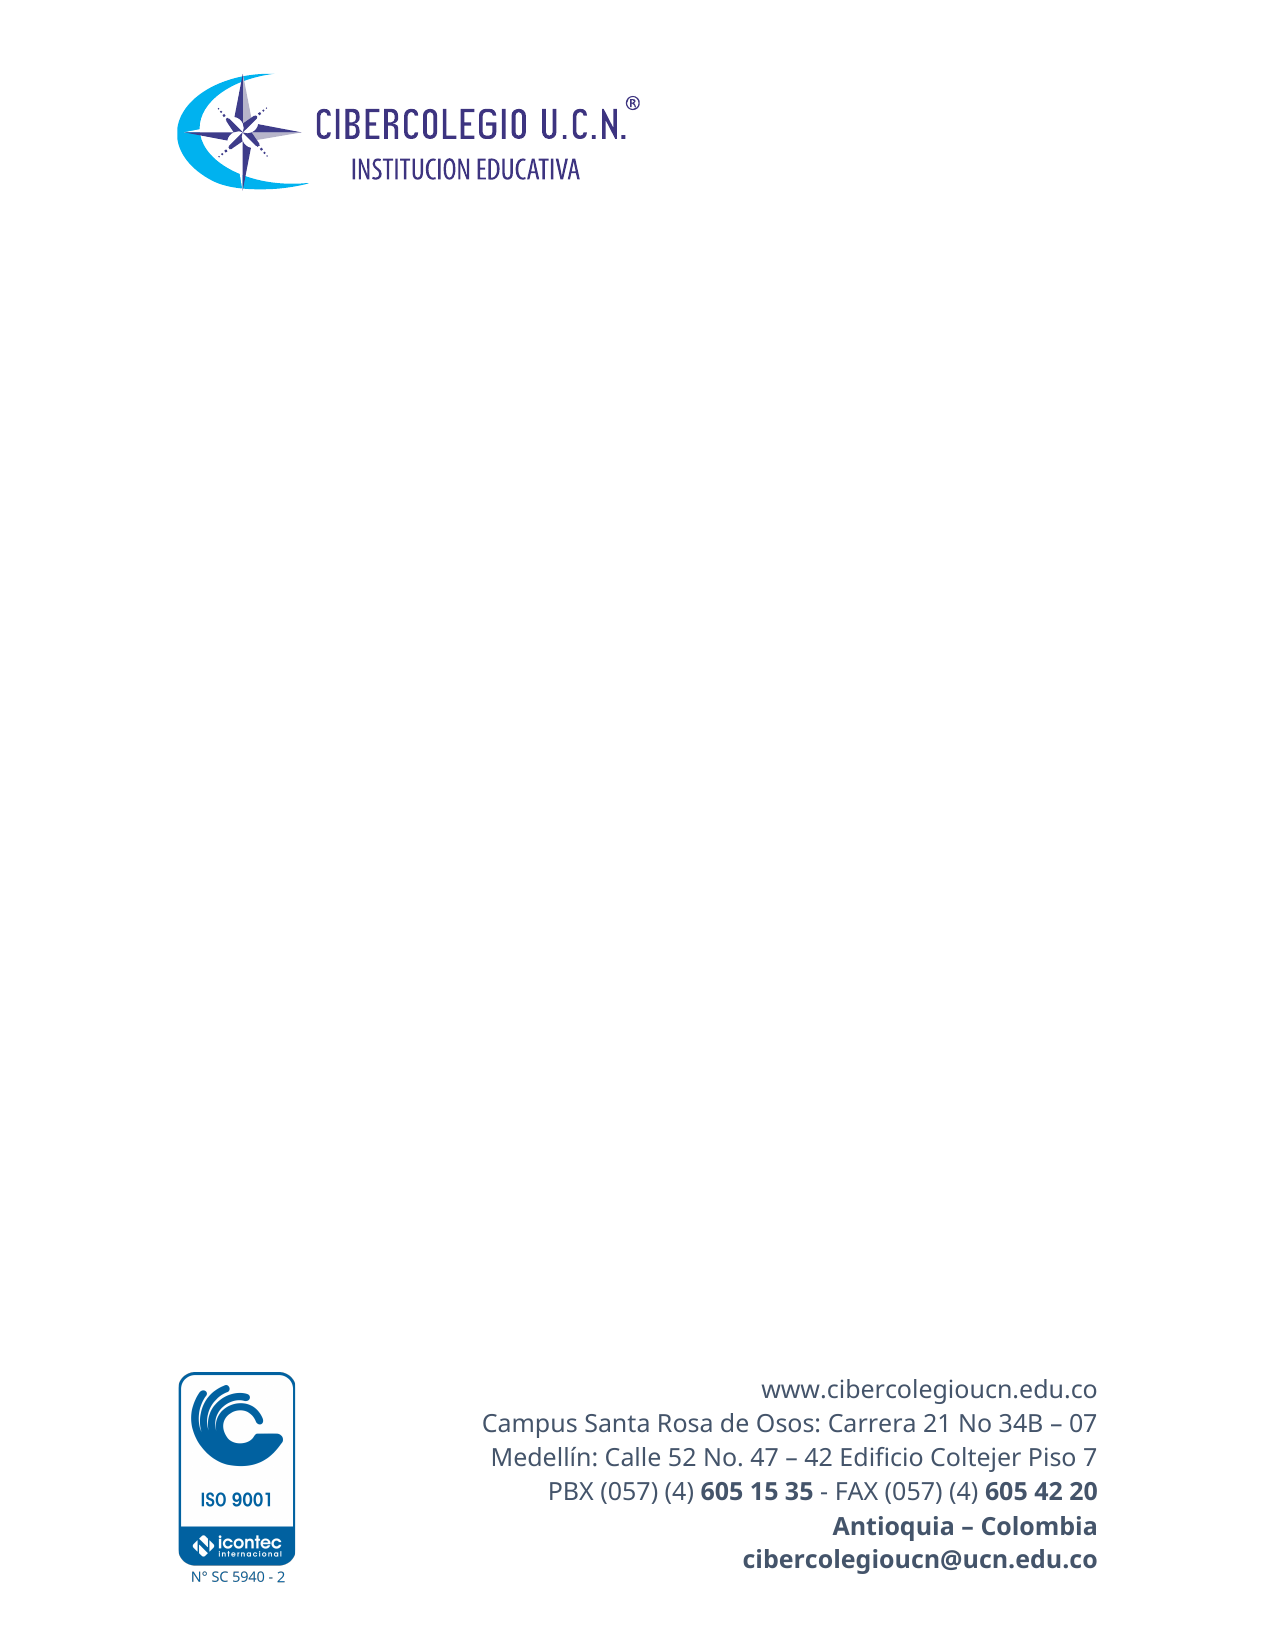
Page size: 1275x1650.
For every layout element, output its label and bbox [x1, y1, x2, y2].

picture [178, 1372, 296, 1587]
